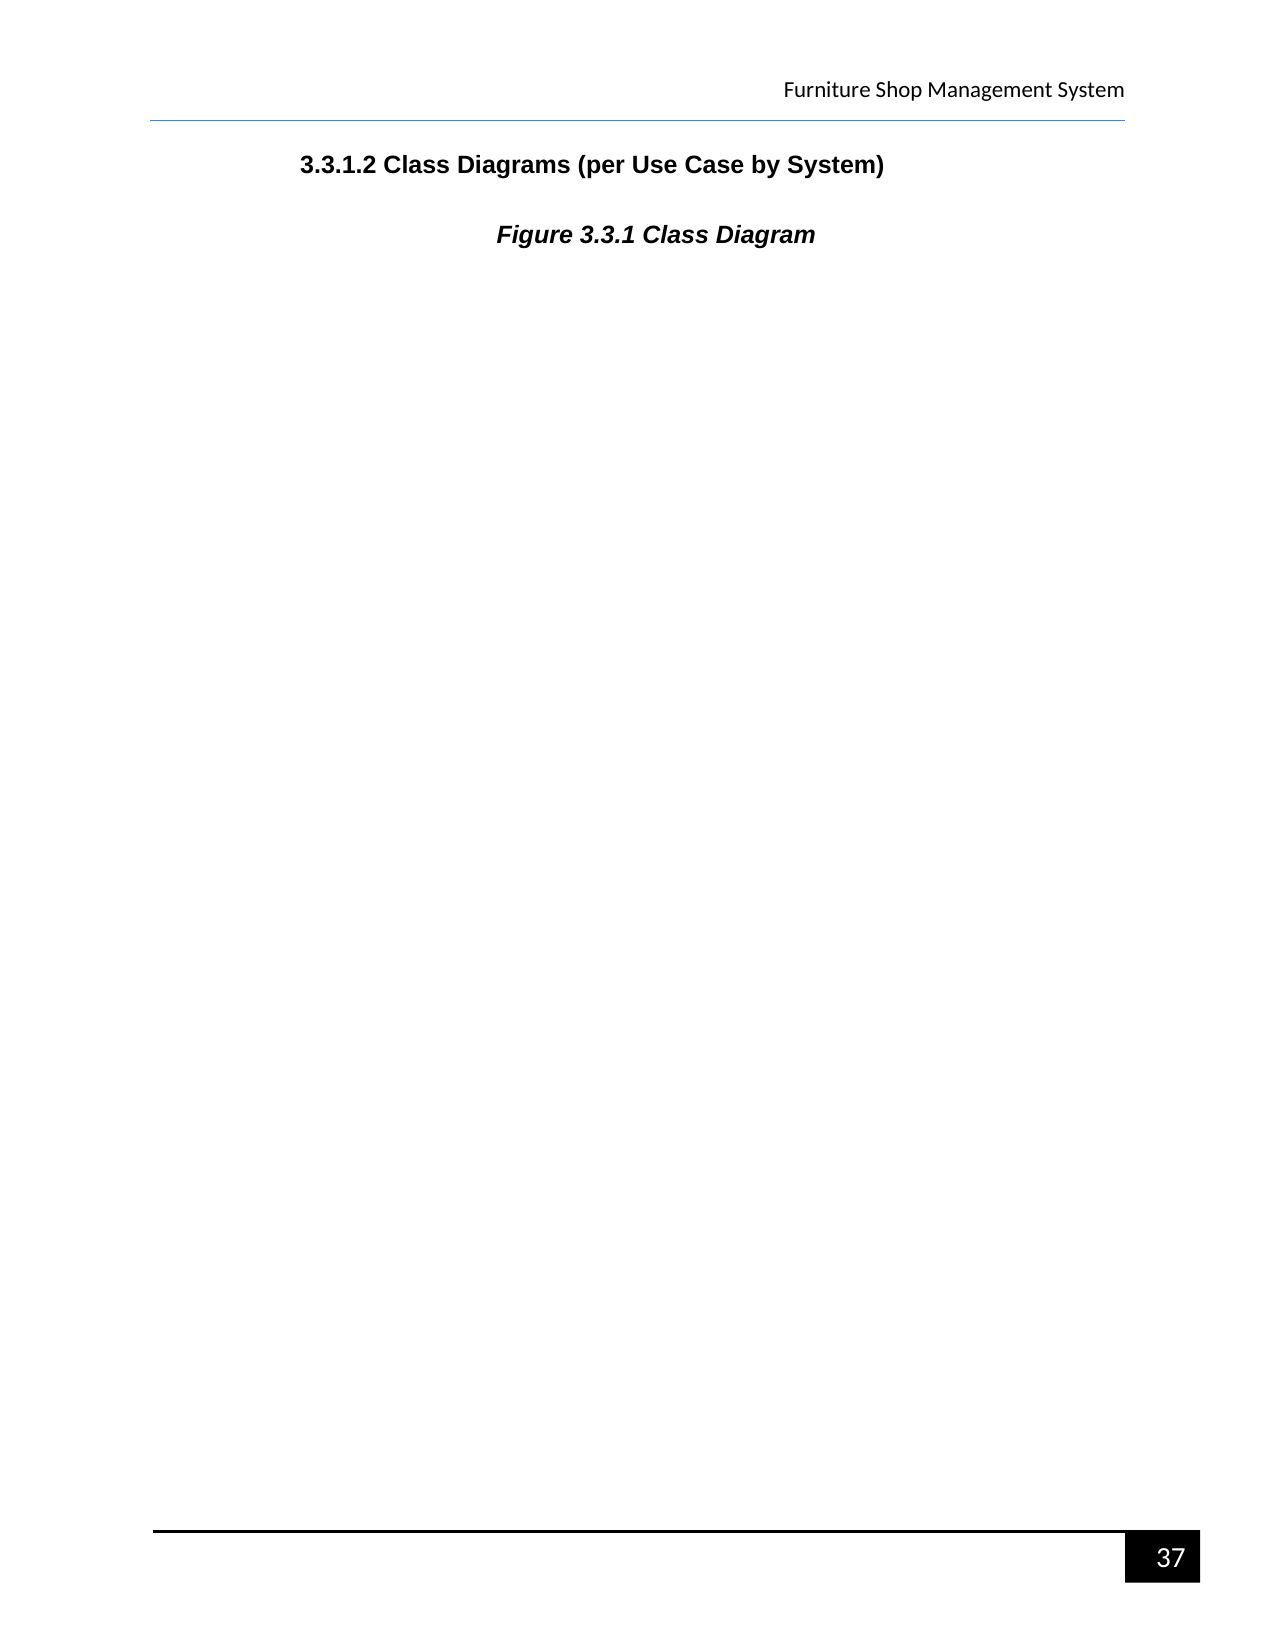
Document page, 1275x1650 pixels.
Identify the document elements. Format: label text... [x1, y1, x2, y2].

text Figure 3.3.1 Class Diagram [187, 220, 1125, 249]
text 3.3.1.2 Class Diagrams (per Use Case by System) [187, 150, 1125, 179]
